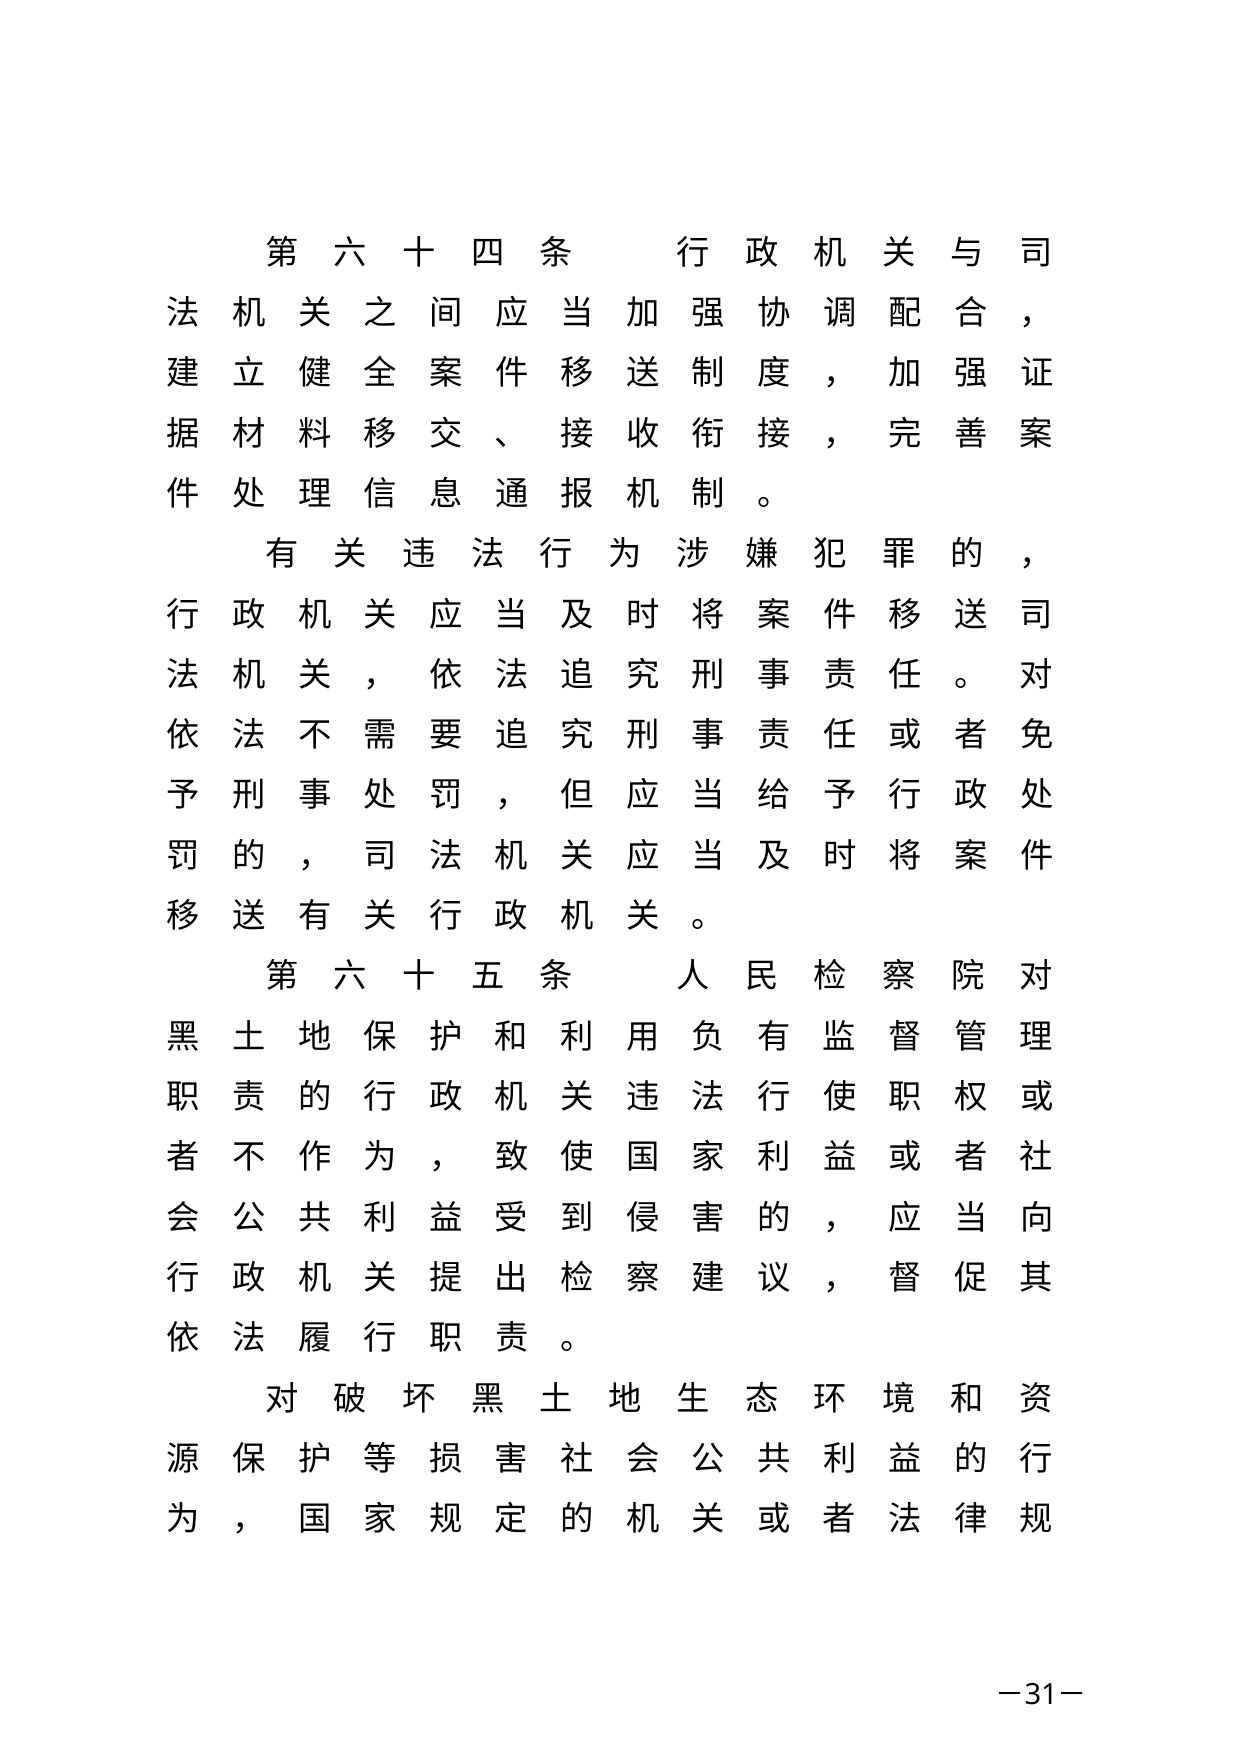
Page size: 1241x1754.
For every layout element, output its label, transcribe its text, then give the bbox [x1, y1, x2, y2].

text 有关违法行为涉嫌犯罪的，行政机关应当及时将案件移送司法机关，依法追究刑事责任。对依法不需要追究刑事责任或者免予刑事处罚，但应当给予行政处罚的，司法机关应当及时将案件移送有关行政机关。 [167, 521, 1085, 943]
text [167, 1365, 1085, 1546]
text 第六十五条 人民检察院对黑土地保护和利用负有监督管理职责的行政机关违法行使职权或者不作为，致使国家利益或者社会公共利益受到侵害的，应当向行政机关提出检察建议，督促其依法履行职责。 [167, 943, 1085, 1365]
text 第六十四条 行政机关与司法机关之间应当加强协调配合，建立健全案件移送制度，加强证据材料移交、接收衔接，完善案件处理信息通报机制。 [167, 219, 1085, 521]
